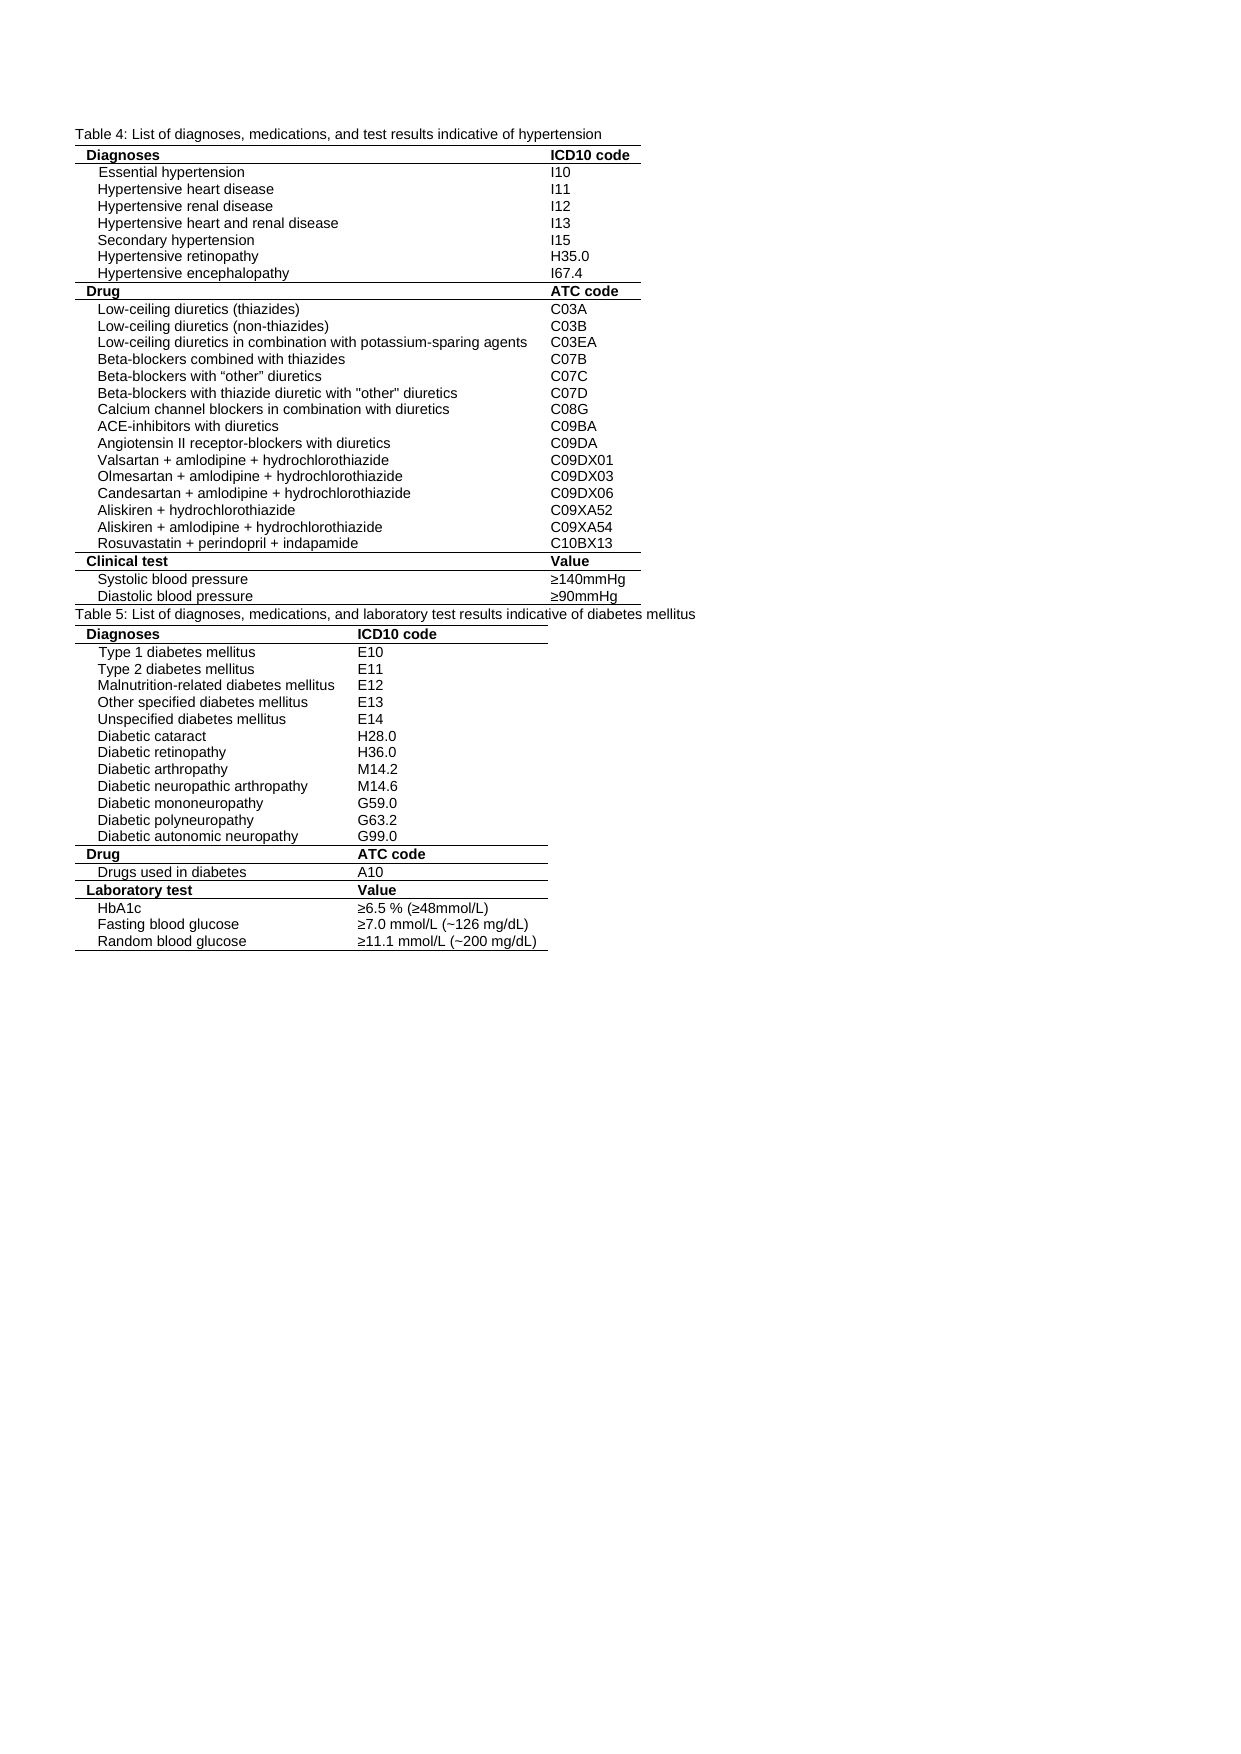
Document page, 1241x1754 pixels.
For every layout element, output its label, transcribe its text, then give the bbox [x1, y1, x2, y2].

table_cell C10BX13 [539, 535, 641, 552]
table_cell C03EA [539, 334, 641, 351]
table_cell Diabetic autonomic neuropathy [75, 828, 346, 845]
table_cell E10 [346, 644, 548, 660]
table_cell G63.2 [346, 811, 548, 828]
table_cell ATC code [346, 846, 548, 863]
table_cell Low-ceiling diuretics in combination with potassium-sparing agents [75, 334, 539, 351]
table_cell Rosuvastatin + perindopril + indapamide [75, 535, 539, 552]
table_cell Clinical test [75, 553, 539, 570]
table_cell H28.0 [346, 728, 548, 744]
table_cell Value [346, 881, 548, 898]
table_cell C09XA54 [539, 519, 641, 535]
table_cell H35.0 [539, 248, 641, 265]
table_header ICD10 code [346, 626, 548, 642]
table_cell ≥140mmHg [539, 571, 641, 588]
table_cell Laboratory test [75, 881, 346, 898]
table_cell Candesartan + amlodipine + hydrochlorothiazide [75, 485, 539, 502]
table_cell ATC code [539, 283, 641, 299]
table_cell ≥7.0 mmol/L (~126 mg/dL) [346, 916, 548, 933]
table_cell H36.0 [346, 744, 548, 761]
table_cell C03A [539, 300, 641, 317]
table_cell M14.6 [346, 778, 548, 794]
table_cell C09DA [539, 435, 641, 451]
table_cell ≥6.5 % (≥48mmol/L) [346, 899, 548, 916]
table_cell Secondary hypertension [75, 231, 539, 248]
table_cell Type 1 diabetes mellitus [75, 644, 346, 660]
table_cell ≥11.1 mmol/L (~200 mg/dL) [346, 933, 548, 949]
table_cell Systolic blood pressure [75, 571, 539, 588]
table_cell Beta-blockers combined with thiazides [75, 351, 539, 367]
table_cell C07B [539, 351, 641, 367]
table_cell G99.0 [346, 828, 548, 845]
table_cell ≥90mmHg [539, 588, 641, 604]
table_cell Drug [75, 283, 539, 299]
table_cell E14 [346, 711, 548, 727]
table_cell Hypertensive heart disease [75, 181, 539, 198]
table_cell C07D [539, 384, 641, 401]
table_cell Essential hypertension [75, 164, 539, 181]
table_cell Fasting blood glucose [75, 916, 346, 933]
table_cell C09DX03 [539, 468, 641, 485]
table_cell I13 [539, 215, 641, 231]
table_cell C09XA52 [539, 502, 641, 518]
table_cell Aliskiren + amlodipine + hydrochlorothiazide [75, 519, 539, 535]
table_cell E13 [346, 694, 548, 711]
text Table 4: List of diagnoses, medications, and test results indicative of hypertension [75, 126, 1165, 143]
table_cell Diabetic retinopathy [75, 744, 346, 761]
table_cell Diabetic cataract [75, 728, 346, 744]
table_cell I67.4 [539, 265, 641, 282]
table_cell Olmesartan + amlodipine + hydrochlorothiazide [75, 468, 539, 485]
table_cell Low-ceiling diuretics (thiazides) [75, 300, 539, 317]
table_cell Hypertensive retinopathy [75, 248, 539, 265]
table_cell I12 [539, 198, 641, 214]
table_cell Unspecified diabetes mellitus [75, 711, 346, 727]
table_cell C07C [539, 368, 641, 384]
table_cell C09DX06 [539, 485, 641, 502]
table_cell Other specified diabetes mellitus [75, 694, 346, 711]
table_header Diagnoses [75, 146, 539, 163]
table_cell Diabetic arthropathy [75, 761, 346, 778]
table_cell E11 [346, 660, 548, 677]
table_cell A10 [346, 864, 548, 880]
table_cell Hypertensive encephalopathy [75, 265, 539, 282]
table_cell Drug [75, 846, 346, 863]
table_header ICD10 code [539, 146, 641, 163]
table_cell Diastolic blood pressure [75, 588, 539, 604]
table_cell M14.2 [346, 761, 548, 778]
table_cell Calcium channel blockers in combination with diuretics [75, 401, 539, 418]
table_cell Hypertensive renal disease [75, 198, 539, 214]
table_cell G59.0 [346, 795, 548, 811]
table_cell Malnutrition-related diabetes mellitus [75, 677, 346, 694]
table_cell Aliskiren + hydrochlorothiazide [75, 502, 539, 518]
table_cell Random blood glucose [75, 933, 346, 949]
table_cell I11 [539, 181, 641, 198]
table_cell Drugs used in diabetes [75, 864, 346, 880]
table_cell HbA1c [75, 899, 346, 916]
table_cell Type 2 diabetes mellitus [75, 660, 346, 677]
table_cell Beta-blockers with “other” diuretics [75, 368, 539, 384]
table_cell C09DX01 [539, 451, 641, 468]
table_cell Beta-blockers with thiazide diuretic with "other" diuretics [75, 384, 539, 401]
table_cell C03B [539, 317, 641, 334]
table_cell Diabetic mononeuropathy [75, 795, 346, 811]
table_cell E12 [346, 677, 548, 694]
table_cell Hypertensive heart and renal disease [75, 215, 539, 231]
table_cell ACE-inhibitors with diuretics [75, 418, 539, 434]
table_cell I10 [539, 164, 641, 181]
table_cell C09BA [539, 418, 641, 434]
table_cell C08G [539, 401, 641, 418]
text Table 5: List of diagnoses, medications, and laboratory test results indicative of diabetes mellitus [75, 605, 1165, 622]
table_cell Low-ceiling diuretics (non-thiazides) [75, 317, 539, 334]
table_cell Angiotensin II receptor-blockers with diuretics [75, 435, 539, 451]
table_cell Value [539, 553, 641, 570]
table_cell Valsartan + amlodipine + hydrochlorothiazide [75, 451, 539, 468]
table_header Diagnoses [75, 626, 346, 642]
table_cell Diabetic neuropathic arthropathy [75, 778, 346, 794]
table_cell Diabetic polyneuropathy [75, 811, 346, 828]
table_cell I15 [539, 231, 641, 248]
